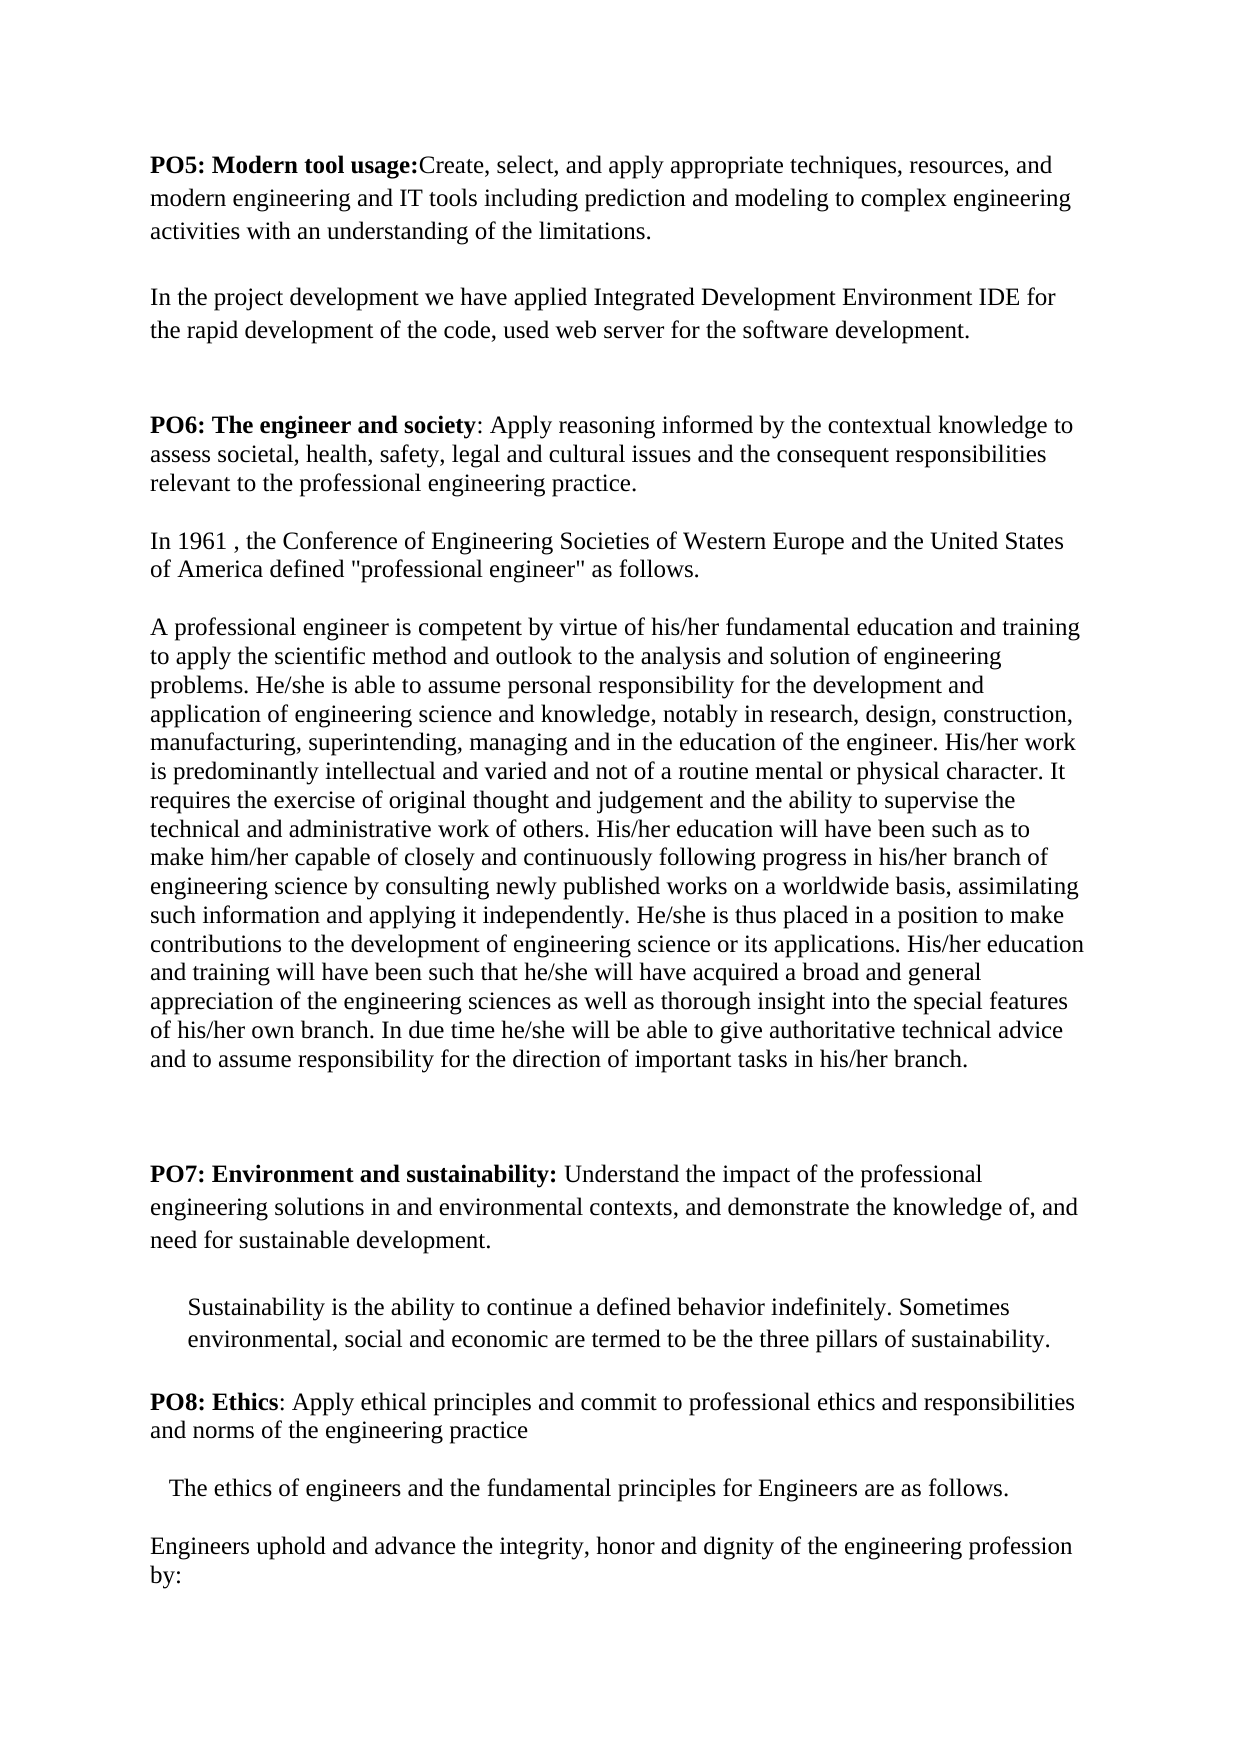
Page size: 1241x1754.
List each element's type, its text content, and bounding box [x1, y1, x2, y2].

text PO7: Environment and sustainability: Understand the impact of the professional engineering solutions in and environmental contexts, and demonstrate the knowledge of, and need for sustainable development. [150, 1159, 1090, 1254]
text PO6: The engineer and society: Apply reasoning informed by the contextual knowledge to assess societal, health, safety, legal and cultural issues and the consequent responsibilities relevant to the professional engineering practice. [150, 410, 1090, 497]
text In 1961 , the Conference of Engineering Societies of Western Europe and the United States of America defined "professional engineer" as follows. [150, 526, 1090, 583]
text The ethics of engineers and the fundamental principles for Engineers are as follows. [150, 1473, 1090, 1502]
text Engineers uphold and advance the integrity, honor and dignity of the engineering profession by: [150, 1531, 1090, 1589]
text PO5: Modern tool usage:Create, select, and apply appropriate techniques, resources, and modern engineering and IT tools including prediction and modeling to complex engineering activities with an understanding of the limitations. [150, 150, 1090, 245]
text A professional engineer is competent by virtue of his/her fundamental education and training to apply the scientific method and outlook to the analysis and solution of engineering problems. He/she is able to assume personal responsibility for the development and application of engineering science and knowledge, notably in research, design, construction, manufacturing, superintending, managing and in the education of the engineer. His/her work is predominantly intellectual and varied and not of a routine mental or physical character. It requires the exercise of original thought and judgement and the ability to supervise the technical and administrative work of others. His/her education will have been such as to make him/her capable of closely and continuously following progress in his/her branch of engineering science by consulting newly published works on a worldwide basis, assimilating such information and applying it independently. He/she is thus placed in a position to make contributions to the development of engineering science or its applications. His/her education and training will have been such that he/she will have acquired a broad and general appreciation of the engineering sciences as well as thorough insight into the special features of his/her own branch. In due time he/she will be able to give authoritative technical advice and to assume responsibility for the direction of important tasks in his/her branch. [150, 612, 1090, 1072]
text Sustainability is the ability to continue a defined behavior indefinitely. Sometimes environmental, social and economic are termed to be the three pillars of sustainability. [187, 1258, 1090, 1353]
text In the project development we have applied Integrated Development Environment IDE for the rapid development of the code, used web server for the software development. [150, 282, 1090, 344]
text PO8: Ethics: Apply ethical principles and commit to professional ethics and responsibilities and norms of the engineering practice [150, 1387, 1090, 1444]
